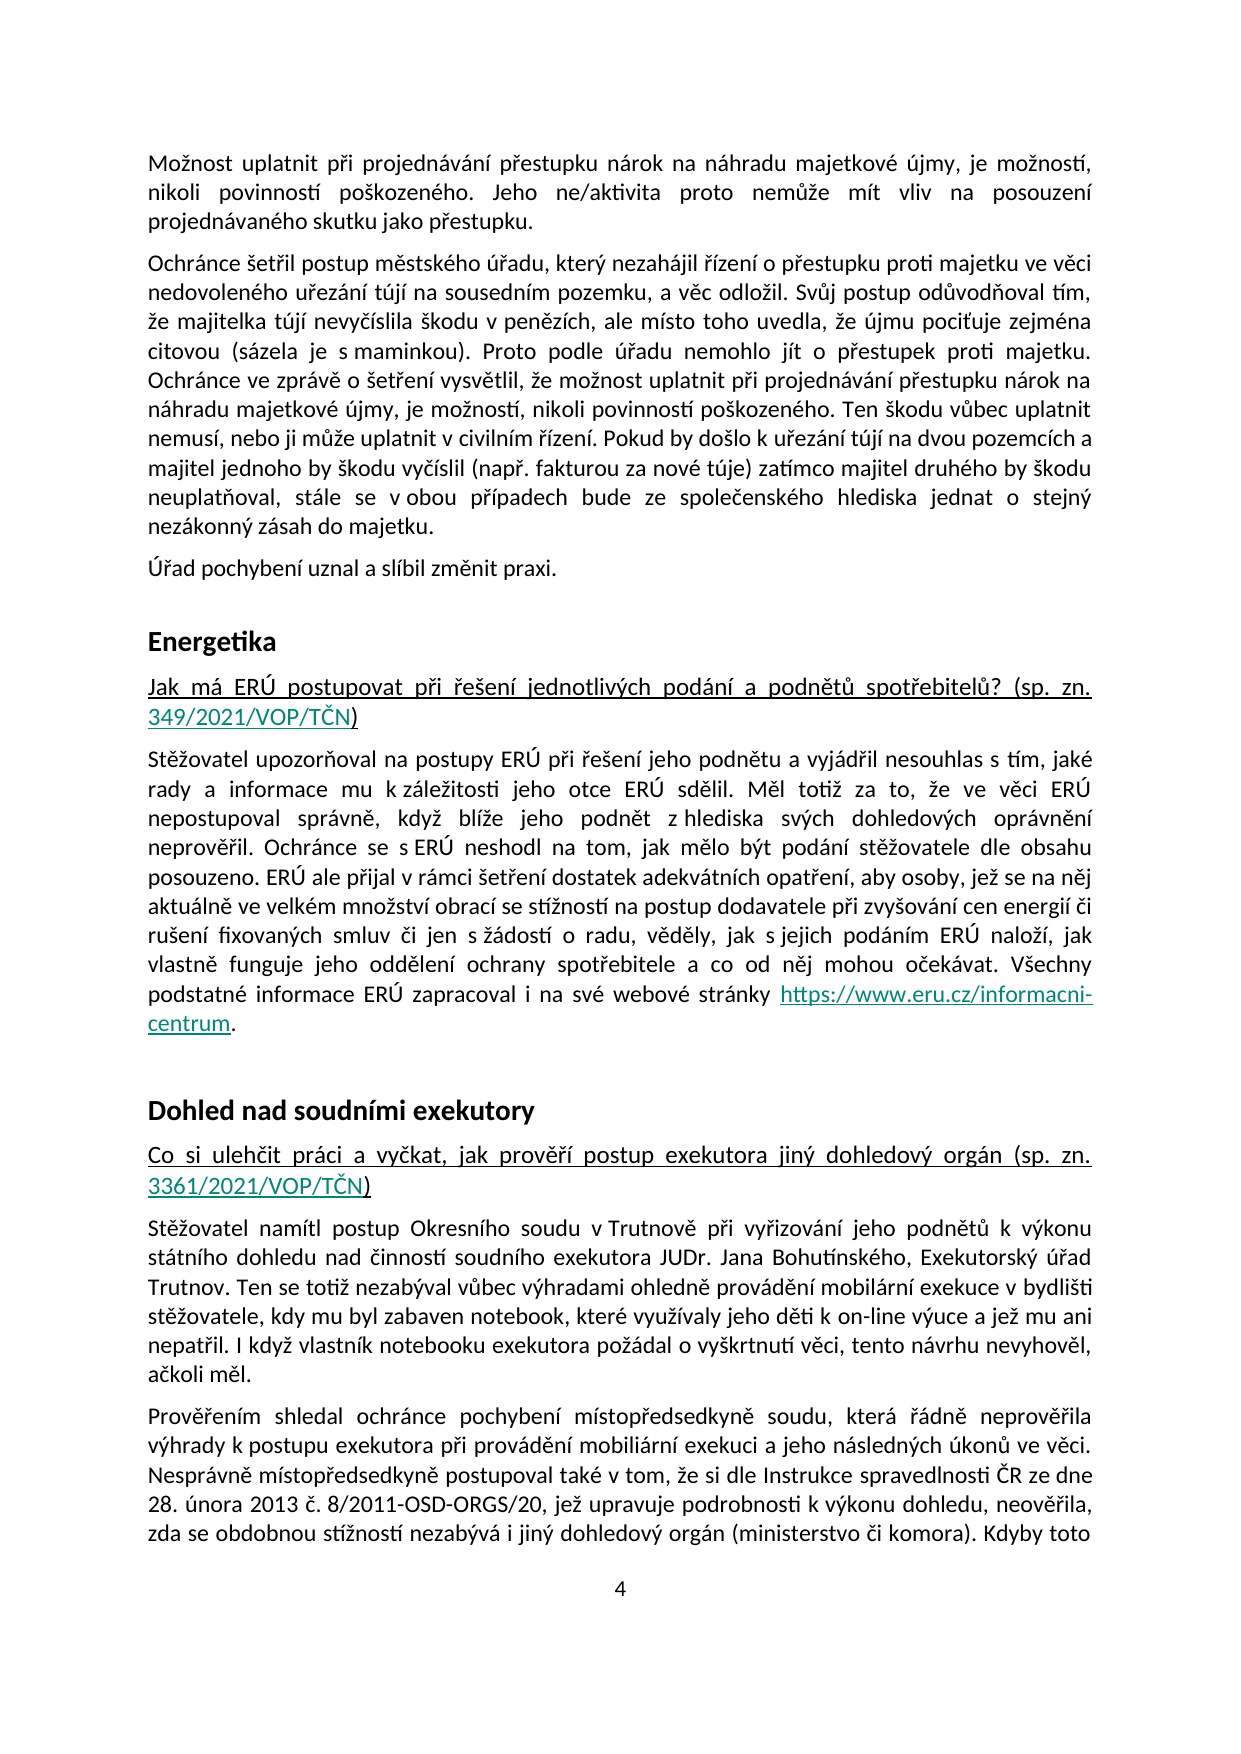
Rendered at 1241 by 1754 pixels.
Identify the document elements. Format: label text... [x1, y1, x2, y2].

text Možnost uplatnit při projednávání přestupku nárok na náhradu majetkové újmy, je možností, nikoli povinností poškozeného. Jeho ne/aktivita proto nemůže mít vliv na posouzení projednávaného skutku jako přestupku. [148, 148, 1093, 235]
text Dohled nad soudními exekutory [148, 1092, 1093, 1127]
subtitle Jak má ERÚ postupovat při řešení jednotlivých podání a podnětů spotřebitelů? (sp. zn. 349/2021/VOP/TČN) [148, 671, 1093, 732]
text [148, 1401, 1093, 1548]
text Úřad pochybení uznal a slíbil změnit praxi. [148, 553, 1093, 582]
text Energetika [148, 623, 1093, 658]
subtitle Co si ulehčit práci a vyčkat, jak prověří postup exekutora jiný dohledový orgán (sp. zn. 3361/2021/VOP/TČN) [148, 1140, 1093, 1201]
text Stěžovatel namítl postup Okresního soudu v Trutnově při vyřizování jeho podnětů k výkonu státního dohledu nad činností soudního exekutora JUDr. Jana Bohutínského, Exekutorský úřad Trutnov. Ten se totiž nezabýval vůbec výhradami ohledně provádění mobilární exekuce v bydlišti stěžovatele, kdy mu byl zabaven notebook, které využívaly jeho děti k on-line výuce a jež mu ani nepatřil. I když vlastník notebooku exekutora požádal o vyškrtnutí věci, tento návrhu nevyhověl, ačkoli měl. [148, 1213, 1093, 1389]
text Ochránce šetřil postup městského úřadu, který nezahájil řízení o přestupku proti majetku ve věci nedovoleného uřezání tújí na sousedním pozemku, a věc odložil. Svůj postup odůvodňoval tím, že majitelka tújí nevyčíslila škodu v penězích, ale místo toho uvedla, že újmu pociťuje zejména citovou (sázela je s maminkou). Proto podle úřadu nemohlo jít o přestupek proti majetku. Ochránce ve zprávě o šetření vysvětlil, že možnost uplatnit při projednávání přestupku nárok na náhradu majetkové újmy, je možností, nikoli povinností poškozeného. Ten škodu vůbec uplatnit nemusí, nebo ji může uplatnit v civilním řízení. Pokud by došlo k uřezání tújí na dvou pozemcích a majitel jednoho by škodu vyčíslil (např. fakturou za nové túje) zatímco majitel druhého by škodu neuplatňoval, stále se v obou případech bude ze společenského hlediska jednat o stejný nezákonný zásah do majetku. [148, 248, 1093, 541]
text Stěžovatel upozorňoval na postupy ERÚ při řešení jeho podnětu a vyjádřil nesouhlas s tím, jaké rady a informace mu k záležitosti jeho otce ERÚ sdělil. Měl totiž za to, že ve věci ERÚ nepostupoval správně, když blíže jeho podnět z hlediska svých dohledových oprávnění neprověřil. Ochránce se s ERÚ neshodl na tom, jak mělo být podání stěžovatele dle obsahu posouzeno. ERÚ ale přijal v rámci šetření dostatek adekvátních opatření, aby osoby, jež se na něj aktuálně ve velkém množství obrací se stížností na postup dodavatele při zvyšování cen energií či rušení fixovaných smluv či jen s žádostí o radu, věděly, jak s jejich podáním ERÚ naloží, jak vlastně funguje jeho oddělení ochrany spotřebitele a co od něj mohou očekávat. Všechny podstatné informace ERÚ zapracoval i na své webové stránky https://www.eru.cz/informacni-centrum. [148, 744, 1093, 1037]
